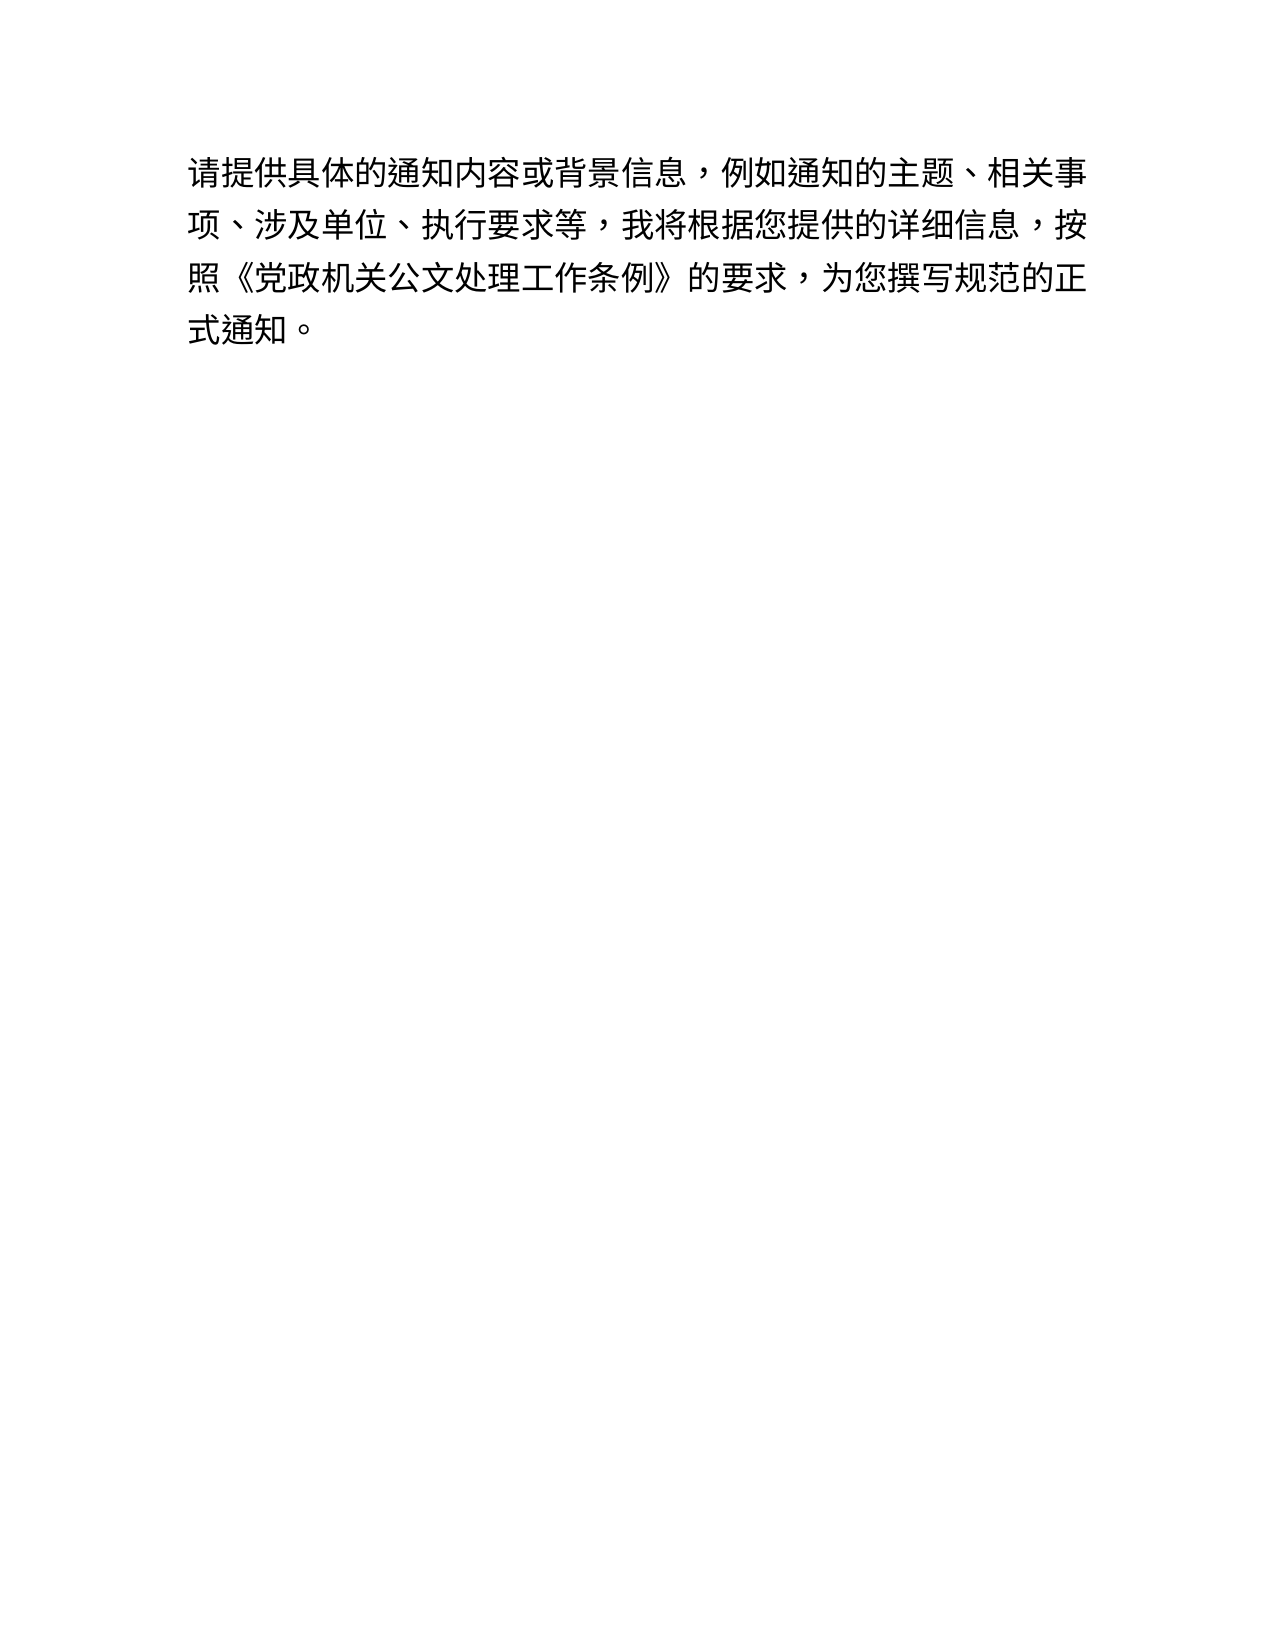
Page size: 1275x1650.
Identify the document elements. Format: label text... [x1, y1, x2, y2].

text 请提供具体的通知内容或背景信息，例如通知的主题、相关事项、涉及单位、执行要求等，我将根据您提供的详细信息，按照《党政机关公文处理工作条例》的要求，为您撰写规范的正式通知。 [187, 150, 1087, 352]
